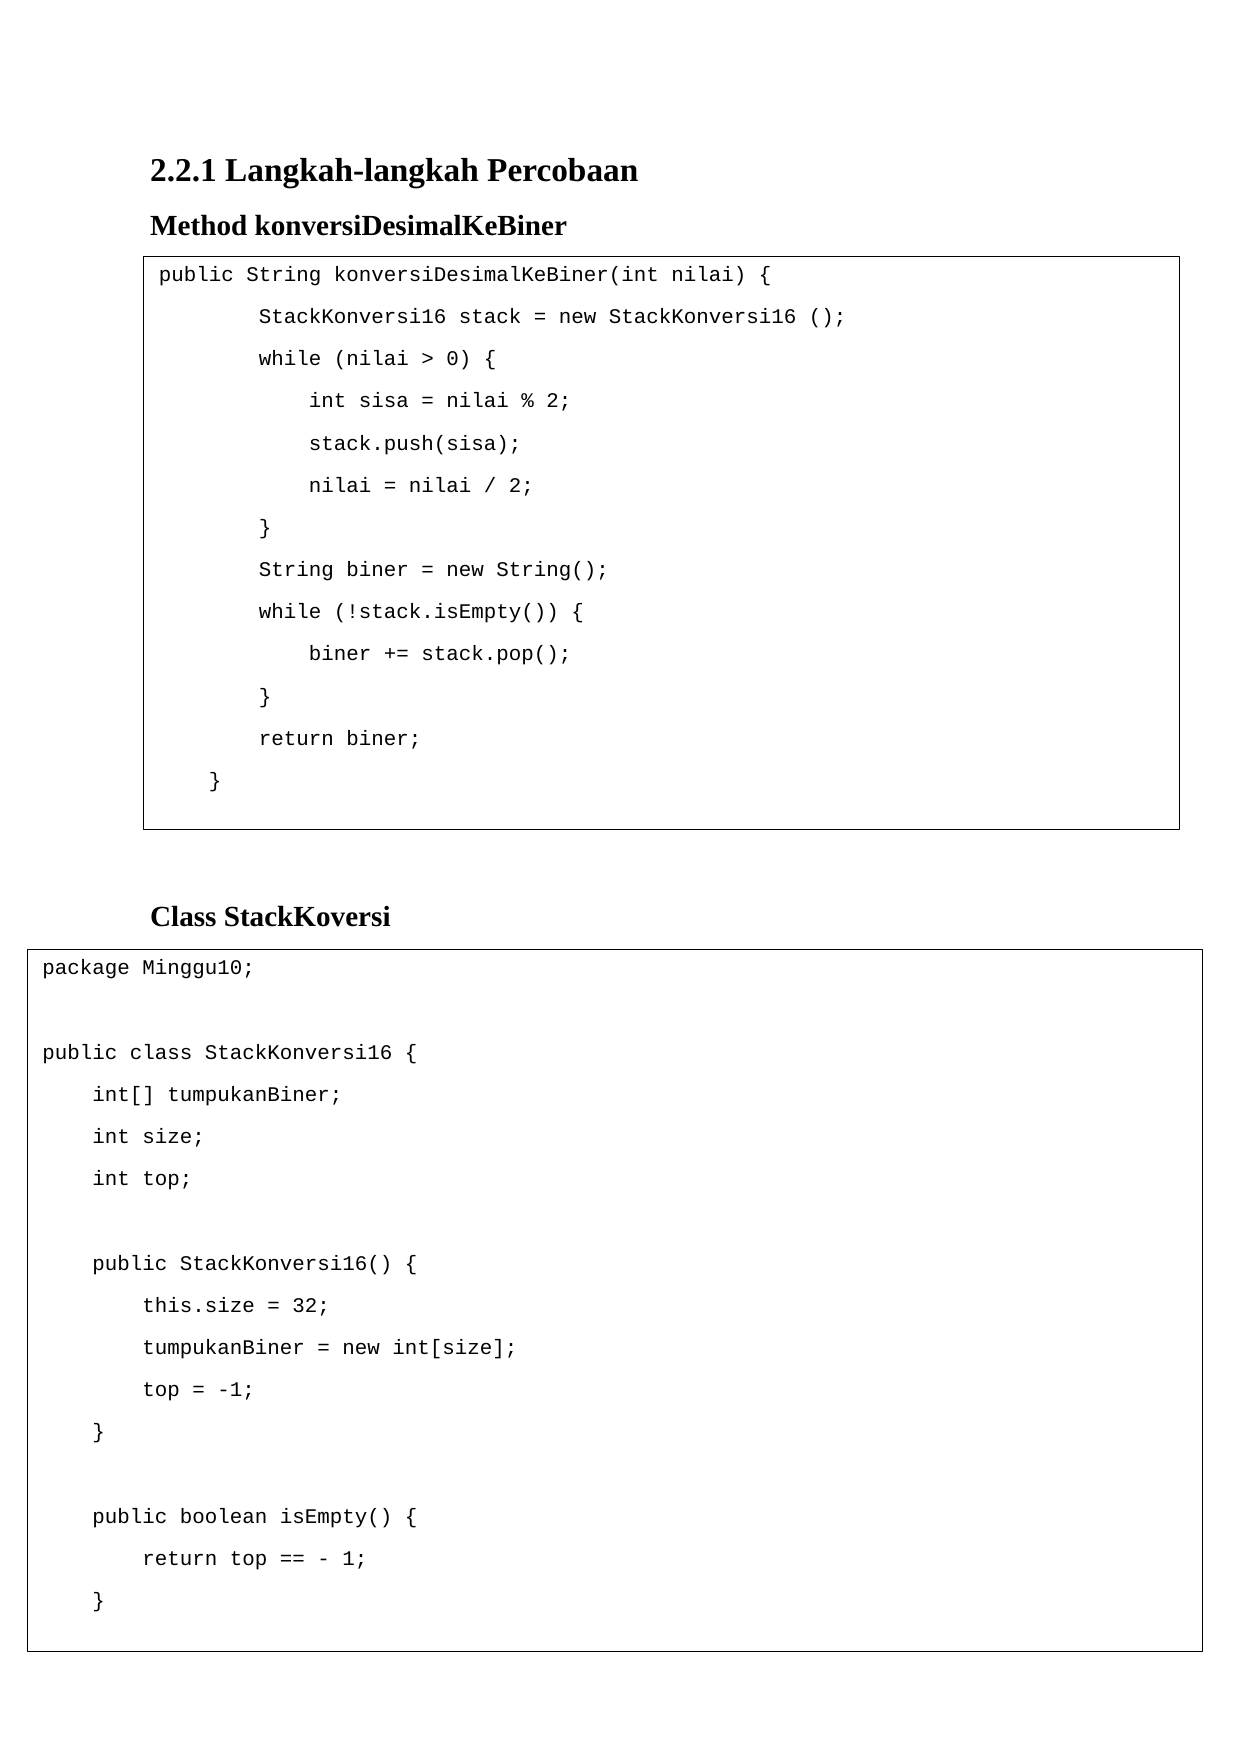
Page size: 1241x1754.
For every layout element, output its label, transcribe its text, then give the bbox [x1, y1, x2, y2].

text Class StackKoversi [150, 899, 1090, 933]
text Method konversiDesimalKeBiner [150, 208, 1090, 242]
text 2.2.1 Langkah-langkah Percobaan [150, 150, 1090, 188]
